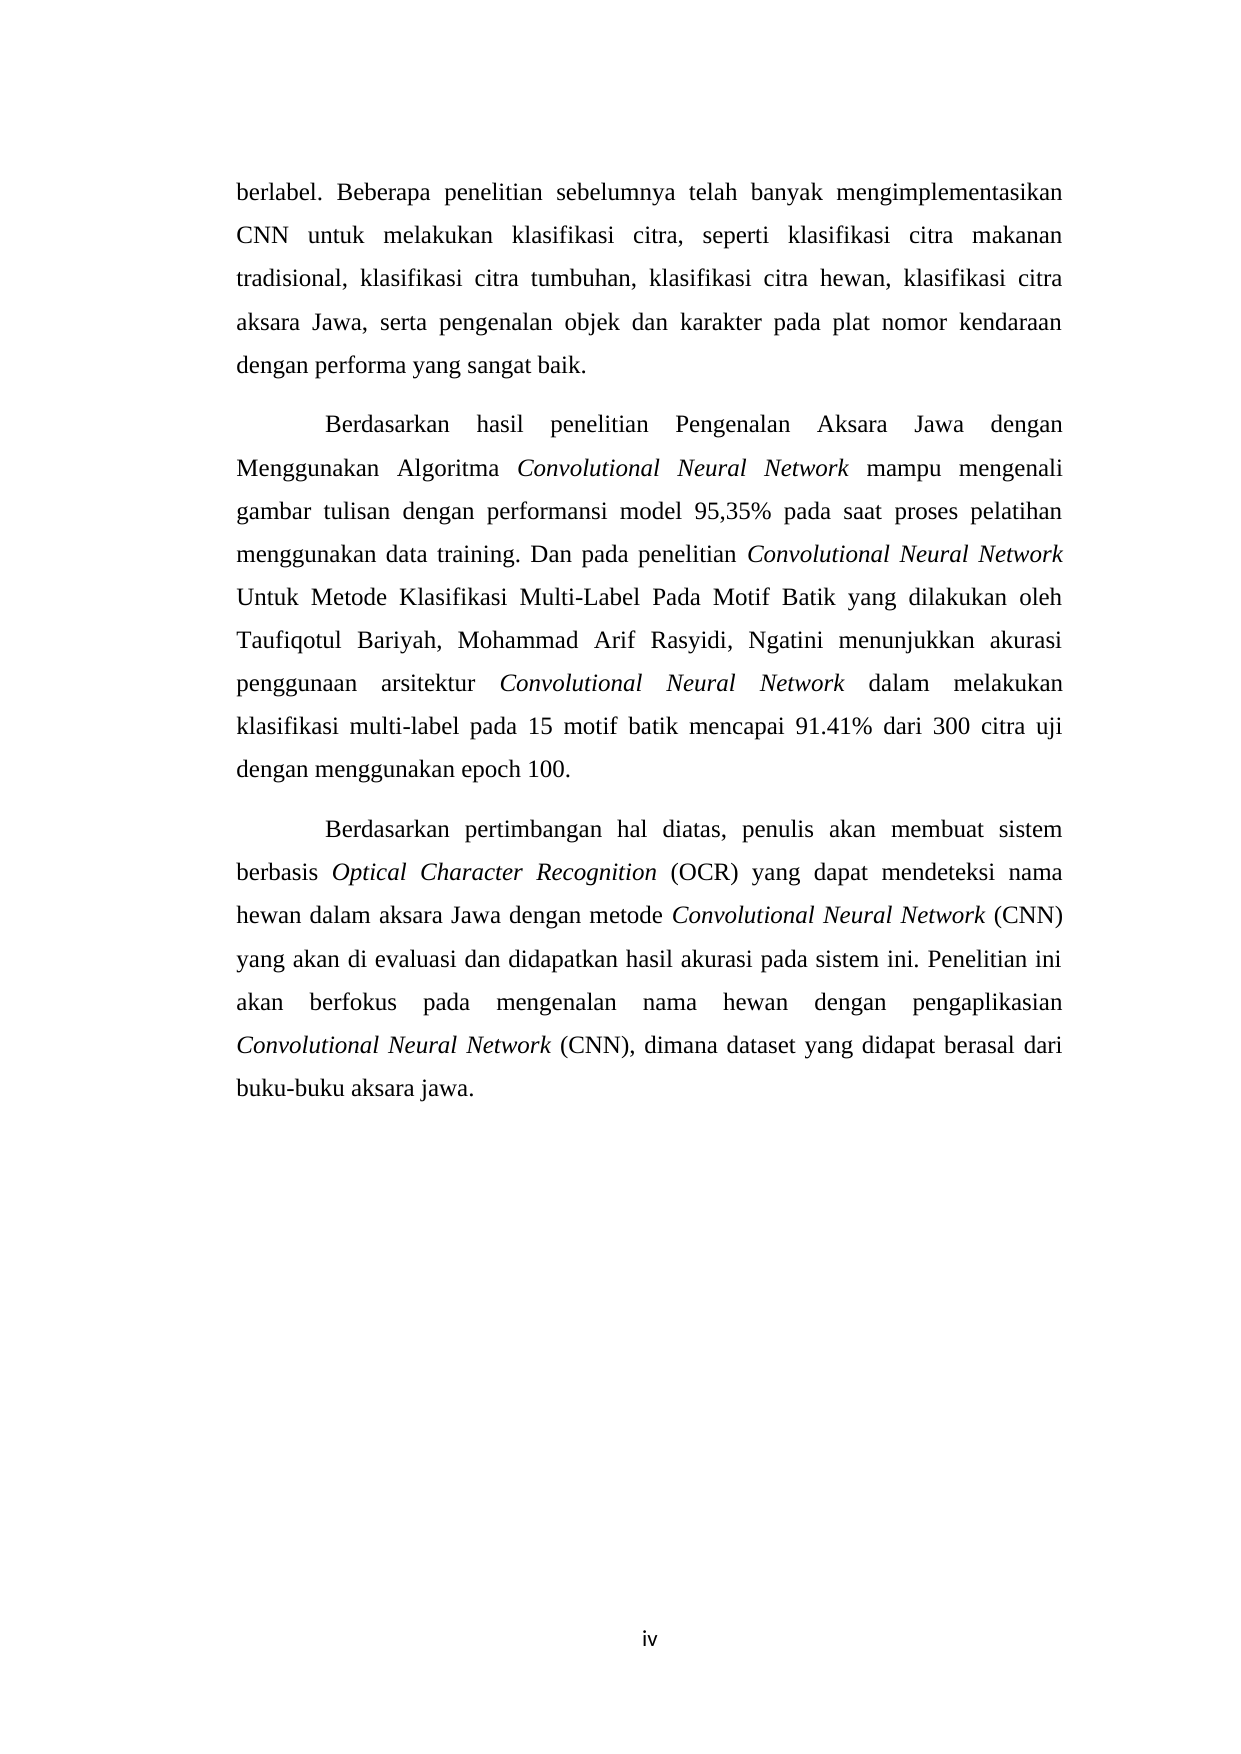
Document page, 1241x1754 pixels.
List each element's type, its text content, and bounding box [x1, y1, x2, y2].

text Berdasarkan hasil penelitian Pengenalan Aksara Jawa dengan Menggunakan Algoritma Convolutional Neural Network mampu mengenali gambar tulisan dengan performansi model 95,35% pada saat proses pelatihan menggunakan data training. Dan pada penelitian Convolutional Neural Network Untuk Metode Klasifikasi Multi-Label Pada Motif Batik yang dilakukan oleh Taufiqotul Bariyah, Mohammad Arif Rasyidi, Ngatini menunjukkan akurasi penggunaan arsitektur Convolutional Neural Network dalam melakukan klasifikasi multi-label pada 15 motif batik mencapai 91.41% dari 300 citra uji dengan menggunakan epoch 100. [236, 409, 1063, 783]
text Berdasarkan pertimbangan hal diatas, penulis akan membuat sistem berbasis Optical Character Recognition (OCR) yang dapat mendeteksi nama hewan dalam aksara Jawa dengan metode Convolutional Neural Network (CNN) yang akan di evaluasi dan didapatkan hasil akurasi pada sistem ini. Penelitian ini akan berfokus pada mengenalan nama hewan dengan pengaplikasian Convolutional Neural Network (CNN), dimana dataset yang didapat berasal dari buku-buku aksara jawa. [236, 814, 1063, 1102]
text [236, 177, 1063, 378]
